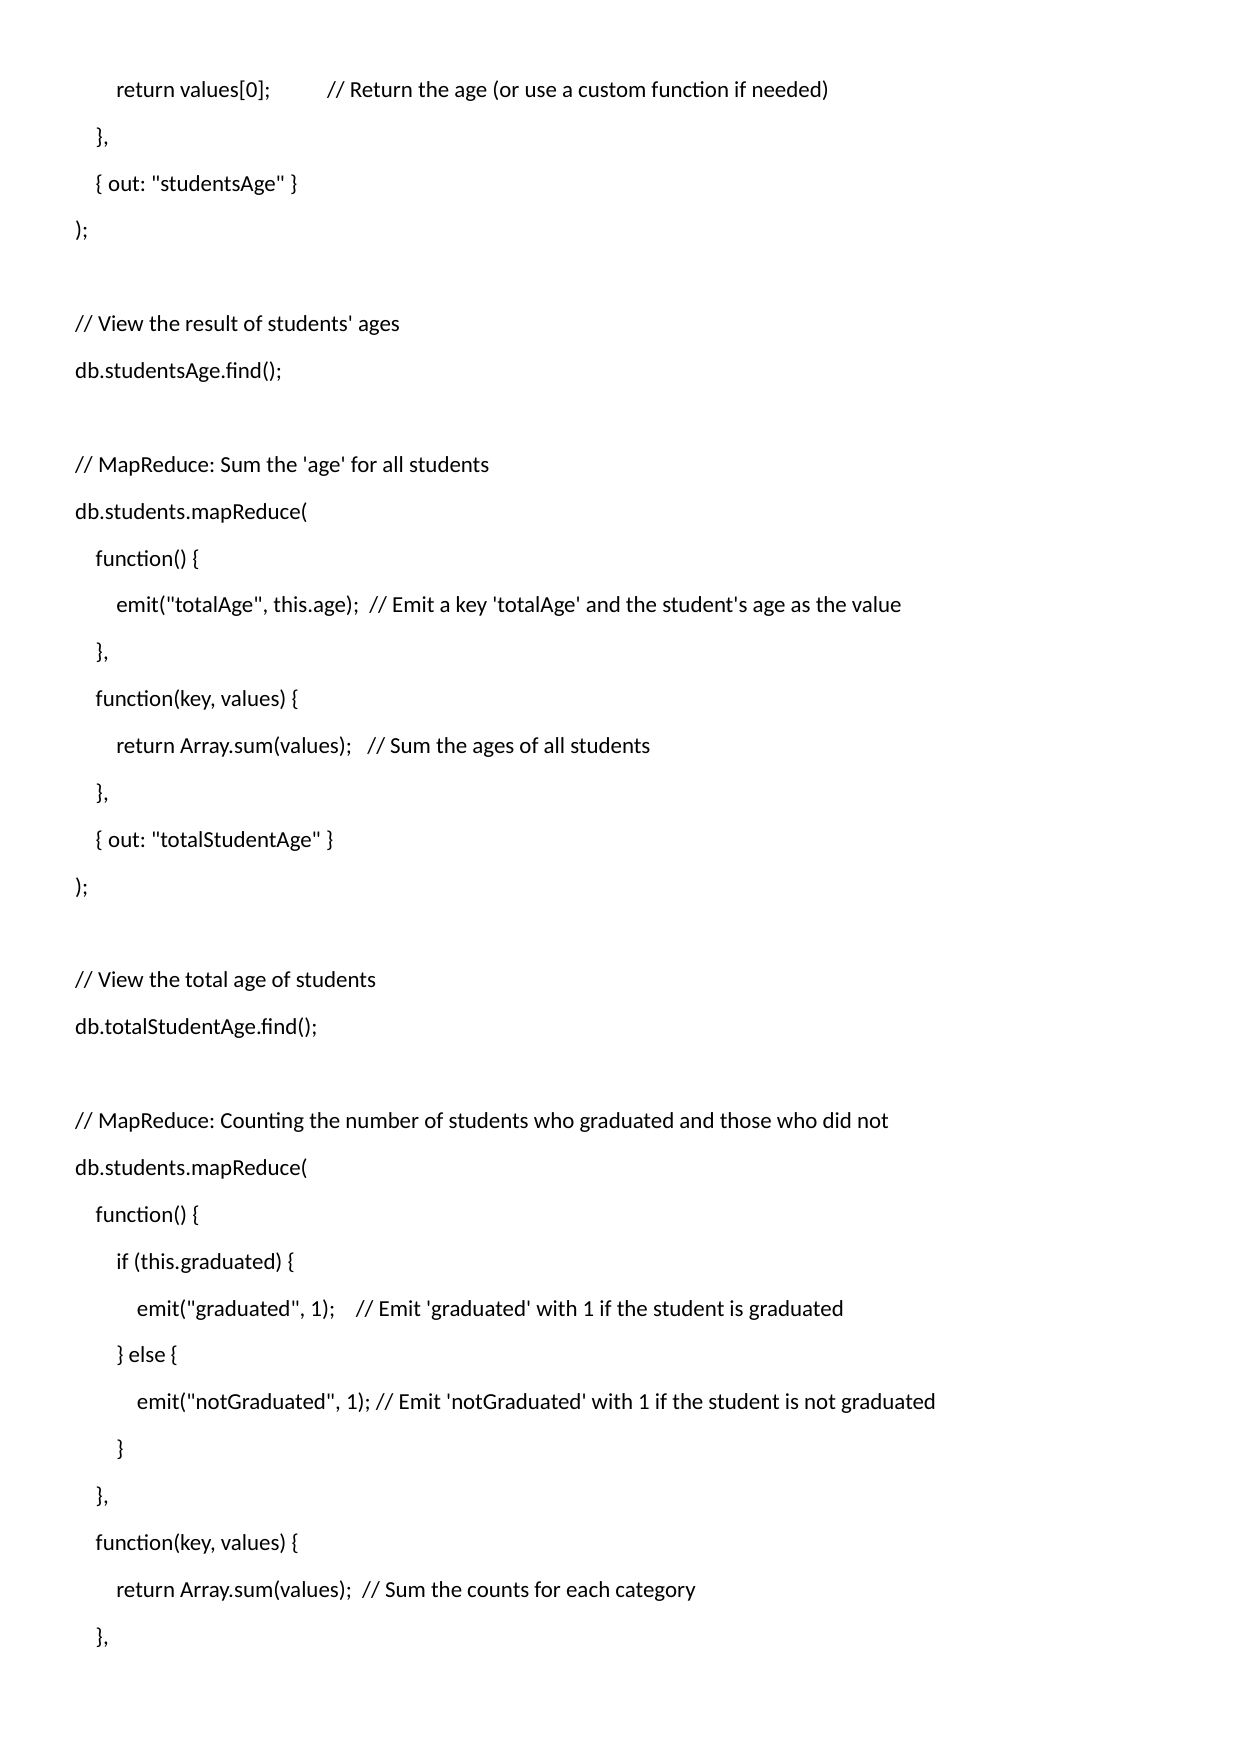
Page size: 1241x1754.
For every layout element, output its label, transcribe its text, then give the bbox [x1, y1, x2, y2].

text db.students.mapReduce( [75, 497, 1165, 525]
text function(key, values) { [75, 684, 1165, 712]
text { out: "studentsAge" } [75, 169, 1165, 197]
text // MapReduce: Counting the number of students who graduated and those who did not [75, 1106, 1165, 1134]
text db.totalStudentAge.find(); [75, 1012, 1165, 1041]
text } [75, 1434, 1165, 1462]
text function() { [75, 544, 1165, 572]
text }, [75, 122, 1165, 150]
text }, [75, 1481, 1165, 1509]
text }, [75, 637, 1165, 666]
text // View the result of students' ages [75, 309, 1165, 337]
text emit("notGraduated", 1); // Emit 'notGraduated' with 1 if the student is not graduated [75, 1387, 1165, 1416]
text db.studentsAge.find(); [75, 356, 1165, 384]
text }, [75, 778, 1165, 806]
text { out: "totalStudentAge" } [75, 825, 1165, 853]
text db.students.mapReduce( [75, 1153, 1165, 1181]
text function() { [75, 1200, 1165, 1228]
text emit("totalAge", this.age); // Emit a key 'totalAge' and the student's age as the value [75, 591, 1165, 619]
text function(key, values) { [75, 1528, 1165, 1556]
text return values[0]; // Return the age (or use a custom function if needed) [75, 75, 1165, 103]
text if (this.graduated) { [75, 1247, 1165, 1275]
text return Array.sum(values); // Sum the counts for each category [75, 1575, 1165, 1603]
text ); [75, 216, 1165, 244]
text // View the total age of students [75, 966, 1165, 994]
text }, [75, 1622, 1165, 1650]
text emit("graduated", 1); // Emit 'graduated' with 1 if the student is graduated [75, 1294, 1165, 1322]
text } else { [75, 1341, 1165, 1369]
text ); [75, 872, 1165, 900]
text // MapReduce: Sum the 'age' for all students [75, 450, 1165, 478]
text return Array.sum(values); // Sum the ages of all students [75, 731, 1165, 759]
